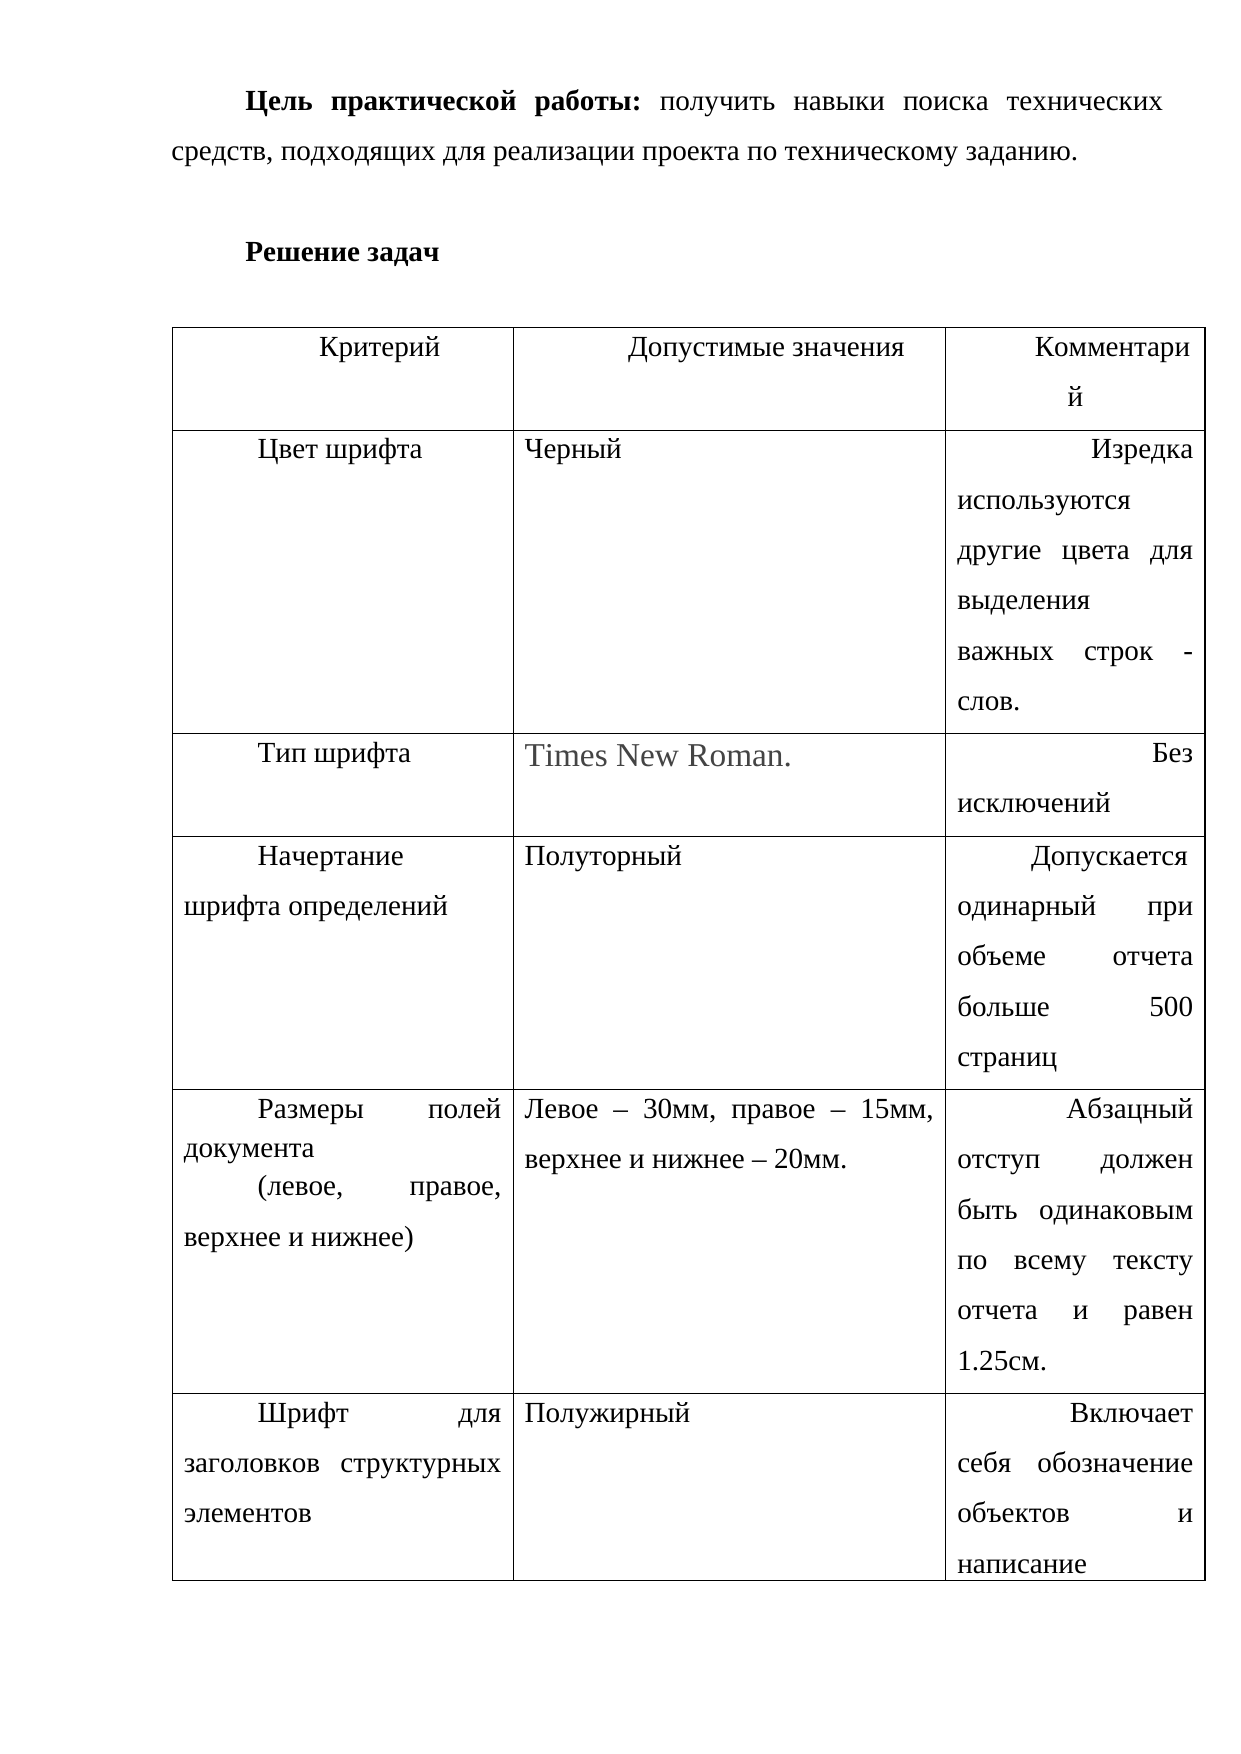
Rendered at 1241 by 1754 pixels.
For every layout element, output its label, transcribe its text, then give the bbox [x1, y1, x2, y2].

table_cell Левое – 30мм, правое – 15мм, верхнее и нижнее – 20мм. [514, 1090, 945, 1393]
table_header Допустимые значения [514, 328, 945, 429]
table_cell Тип шрифта [173, 734, 513, 836]
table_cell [946, 1394, 1204, 1579]
table_cell Times New Roman. [514, 734, 945, 836]
text Цель практической работы: получить навыки поиска технических средств, подходящих для реализации проекта по техническому заданию. [171, 83, 1163, 167]
table_header Критерий [173, 328, 513, 429]
table_header Комментарий [946, 328, 1204, 429]
table_cell Допускается одинарный при объеме отчета больше 500 страниц [946, 837, 1204, 1089]
table_cell Размеры полей документа (левое, правое, верхнее и нижнее) [173, 1090, 513, 1393]
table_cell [173, 1394, 513, 1579]
table_cell Изредка используются другие цвета для выделения важных строк - слов. [946, 431, 1204, 733]
table_cell Полужирный [514, 1394, 945, 1579]
text Решение задач [171, 234, 1163, 267]
table_cell Без исключений [946, 734, 1204, 836]
table_cell Абзацный отступ должен быть одинаковым по всему тексту отчета и равен 1.25см. [946, 1090, 1204, 1393]
table_cell Черный [514, 431, 945, 733]
table_cell Полуторный [514, 837, 945, 1089]
table_cell Цвет шрифта [173, 431, 513, 733]
table_cell Начертание шрифта определений [173, 837, 513, 1089]
